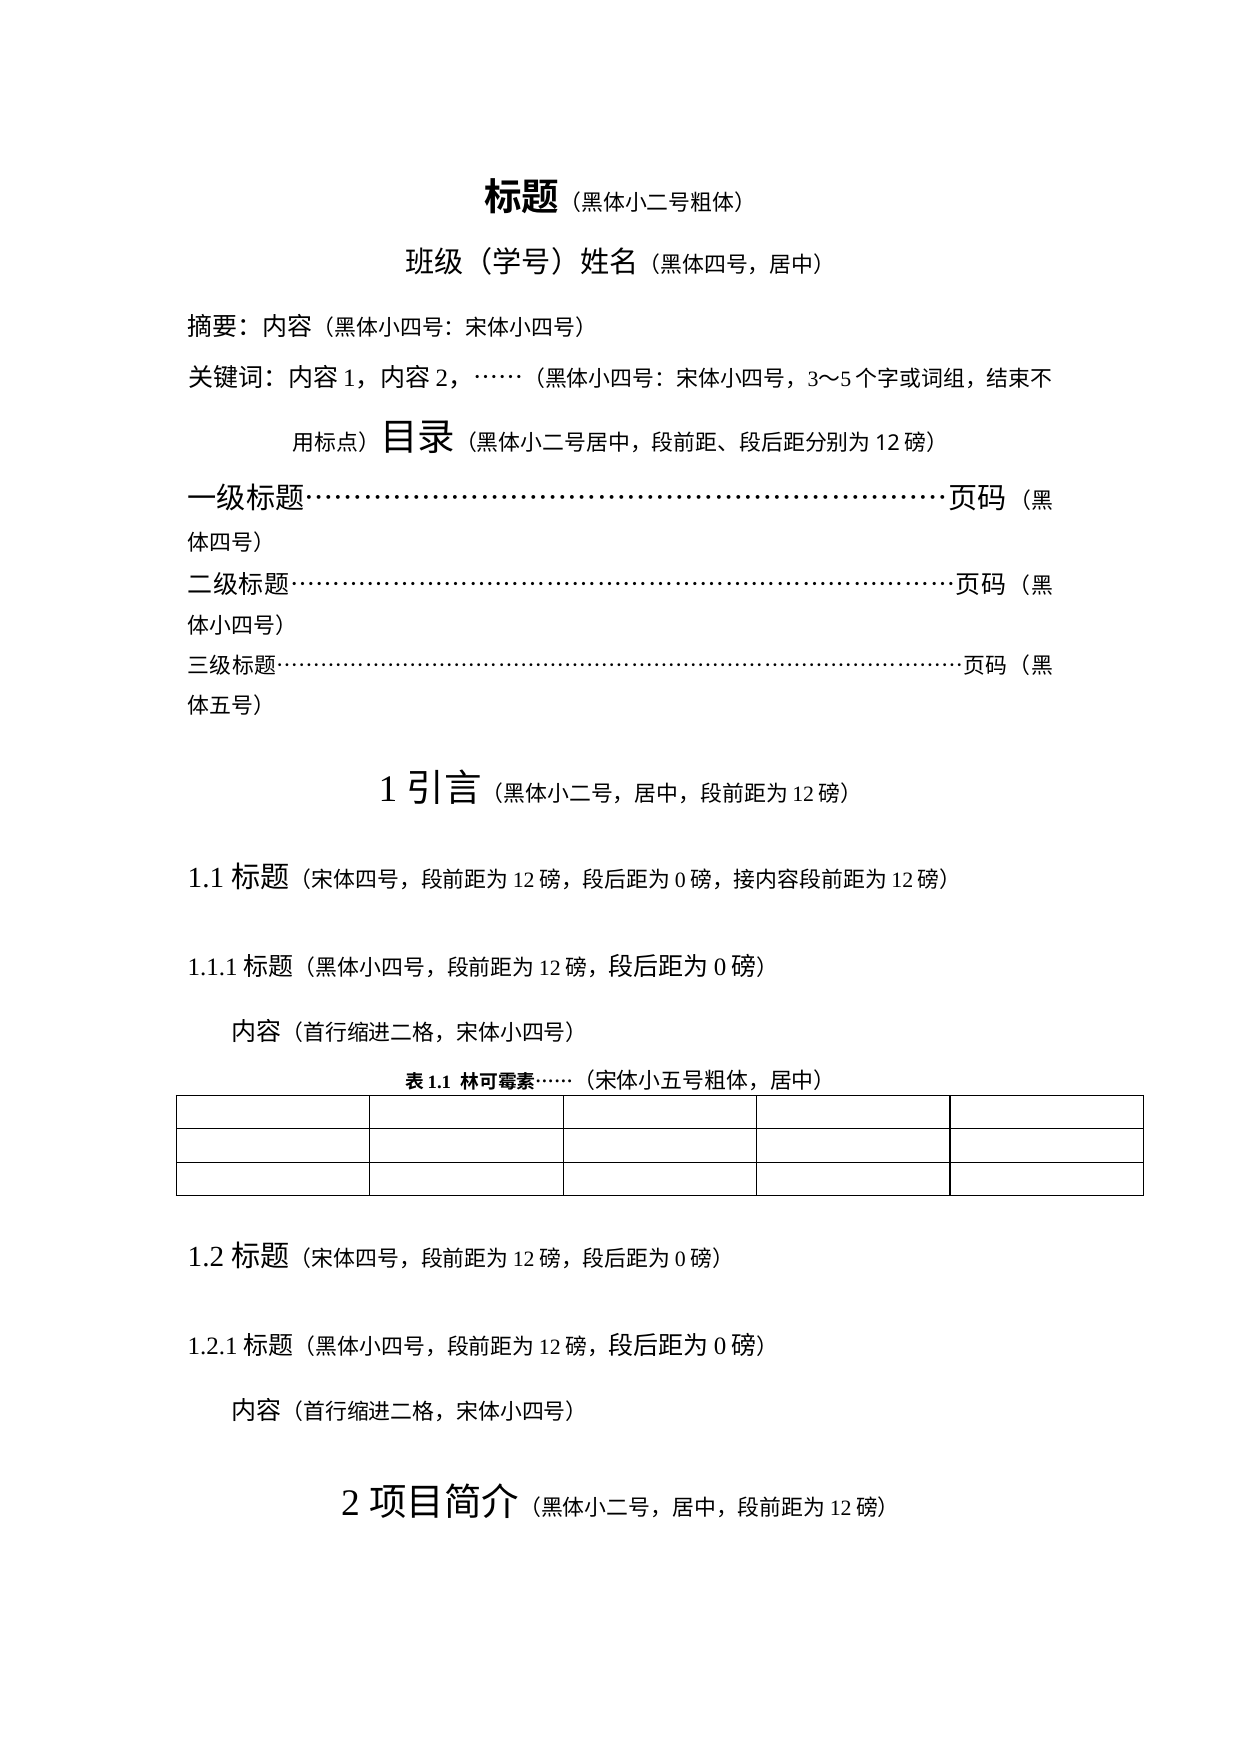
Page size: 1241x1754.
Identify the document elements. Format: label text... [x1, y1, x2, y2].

table_cell [951, 1163, 1143, 1195]
text 二级标题……………………………………………………………………页码（黑体小四号） [187, 564, 1053, 640]
text 三级标题…………………………………………………………………………………页码（黑体五号） [187, 648, 1053, 719]
table_header [951, 1096, 1143, 1128]
table_cell [757, 1163, 949, 1195]
table_cell [564, 1129, 756, 1162]
table_cell [177, 1163, 369, 1195]
text 1 引言（黑体小二号，居中，段前距为12磅） [187, 752, 1053, 817]
table_cell [177, 1129, 369, 1162]
text 2 项目简介（黑体小二号，居中，段前距为12磅） [187, 1466, 1053, 1531]
text 1.2 标题（宋体四号，段前距为12磅，段后距为0磅） [187, 1221, 1053, 1286]
text 标题（黑体小二号粗体） [187, 162, 1053, 227]
table_cell [757, 1129, 949, 1162]
text 1.1 标题（宋体四号，段前距为12磅，段后距为0磅，接内容段前距为12磅） [187, 842, 1053, 907]
table_cell [370, 1163, 563, 1195]
text 摘要：内容（黑体小四号：宋体小四号） [187, 292, 1053, 357]
table_cell [951, 1129, 1143, 1162]
text 内容（首行缩进二格，宋体小四号） [187, 1376, 1053, 1441]
text 关键词：内容1，内容2，……（黑体小四号：宋体小四号，3～5个字或词组，结束不用标点）目录（黑体小二号居中，段前距、段后距分别为12磅） [187, 357, 1053, 461]
table_cell [370, 1129, 563, 1162]
text 1.2.1 标题（黑体小四号，段前距为12磅，段后距为0磅） [187, 1311, 1053, 1376]
text 表1.1 林可霉素……（宋体小五号粗体，居中） [187, 1062, 1053, 1095]
text 内容（首行缩进二格，宋体小四号） [187, 997, 1053, 1062]
table_header [177, 1096, 369, 1128]
table_header [370, 1096, 563, 1128]
text 一级标题…………………………………………………………页码（黑体四号） [187, 474, 1053, 556]
text 班级（学号）姓名（黑体四号，居中） [187, 227, 1053, 292]
text 1.1.1 标题（黑体小四号，段前距为12磅，段后距为0磅） [187, 932, 1053, 997]
table_cell [564, 1163, 756, 1195]
table_header [757, 1096, 949, 1128]
table_header [564, 1096, 756, 1128]
